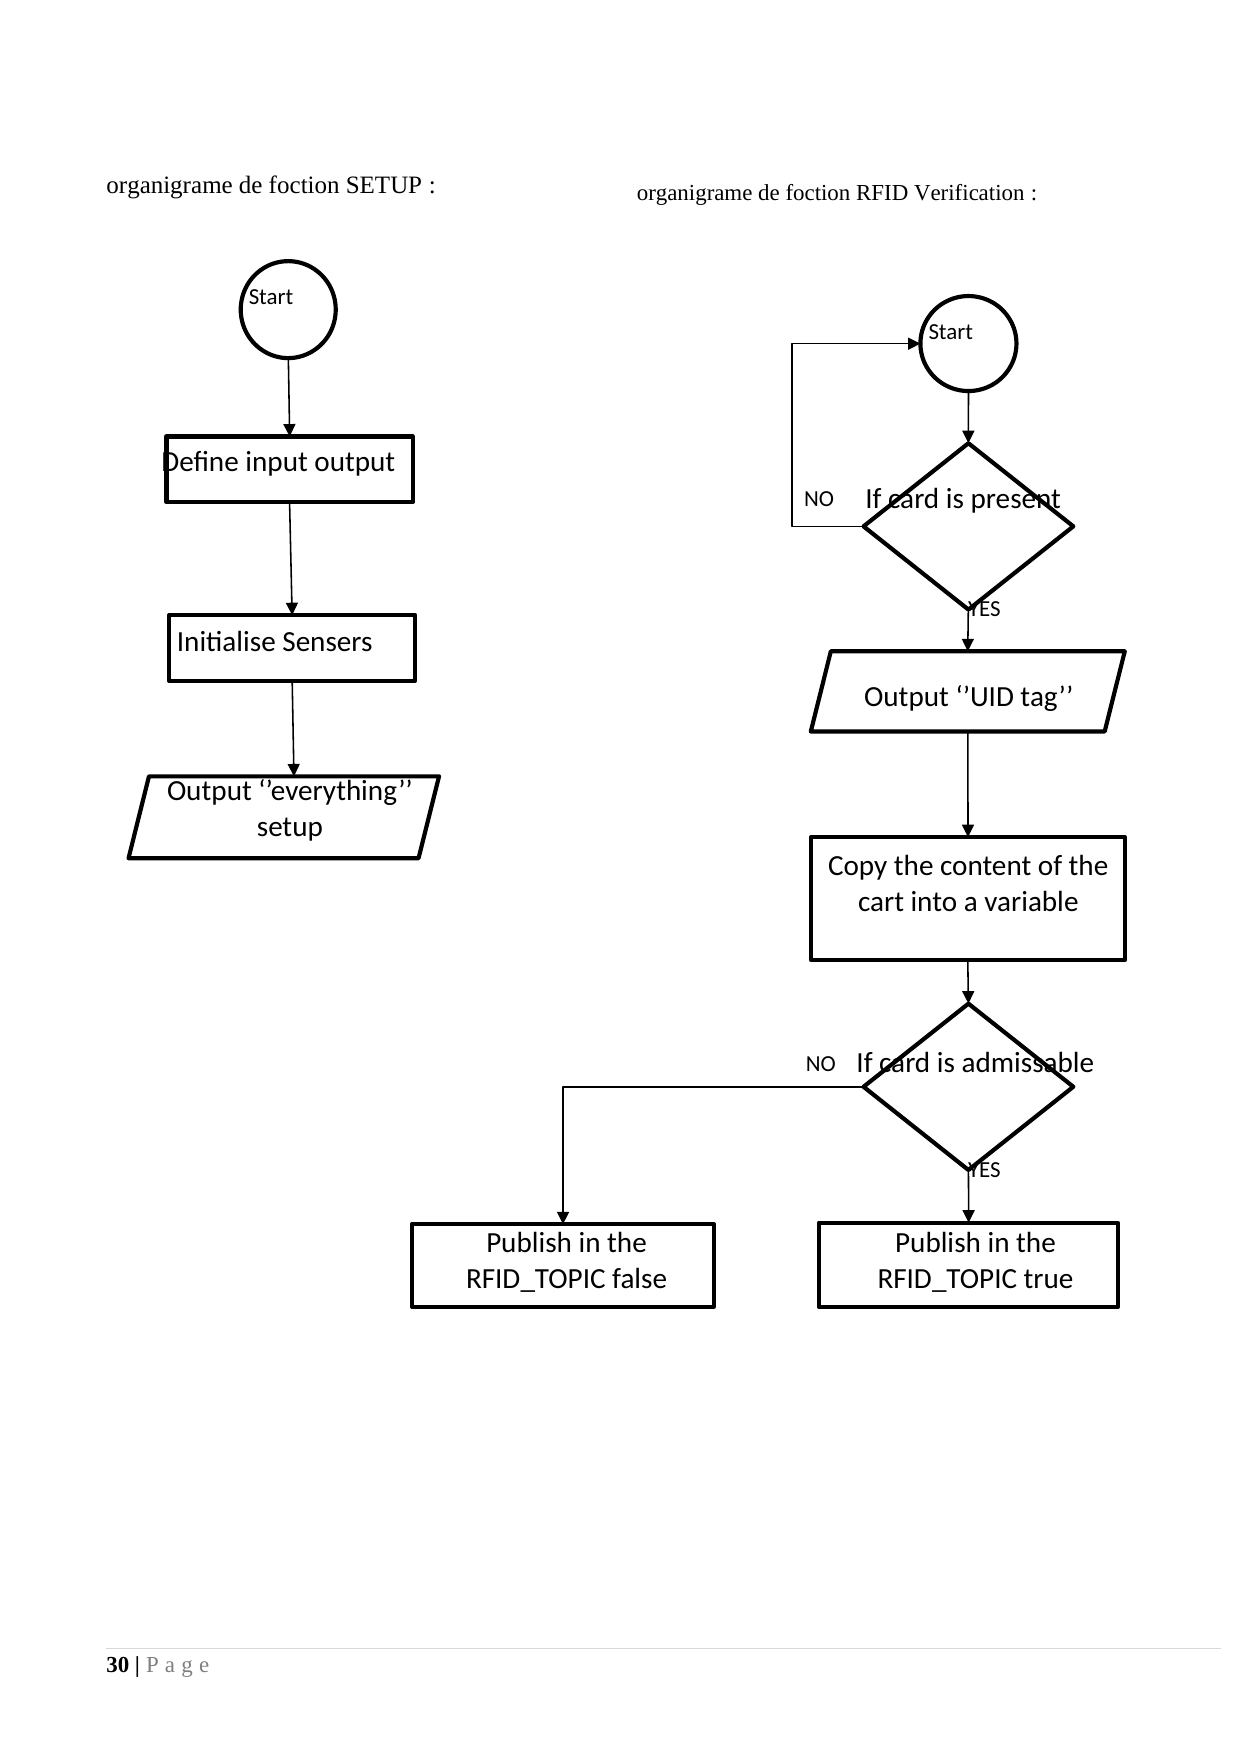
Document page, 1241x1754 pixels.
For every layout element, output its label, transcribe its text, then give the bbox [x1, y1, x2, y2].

text organigrame de foction SETUP : [106, 170, 1221, 199]
